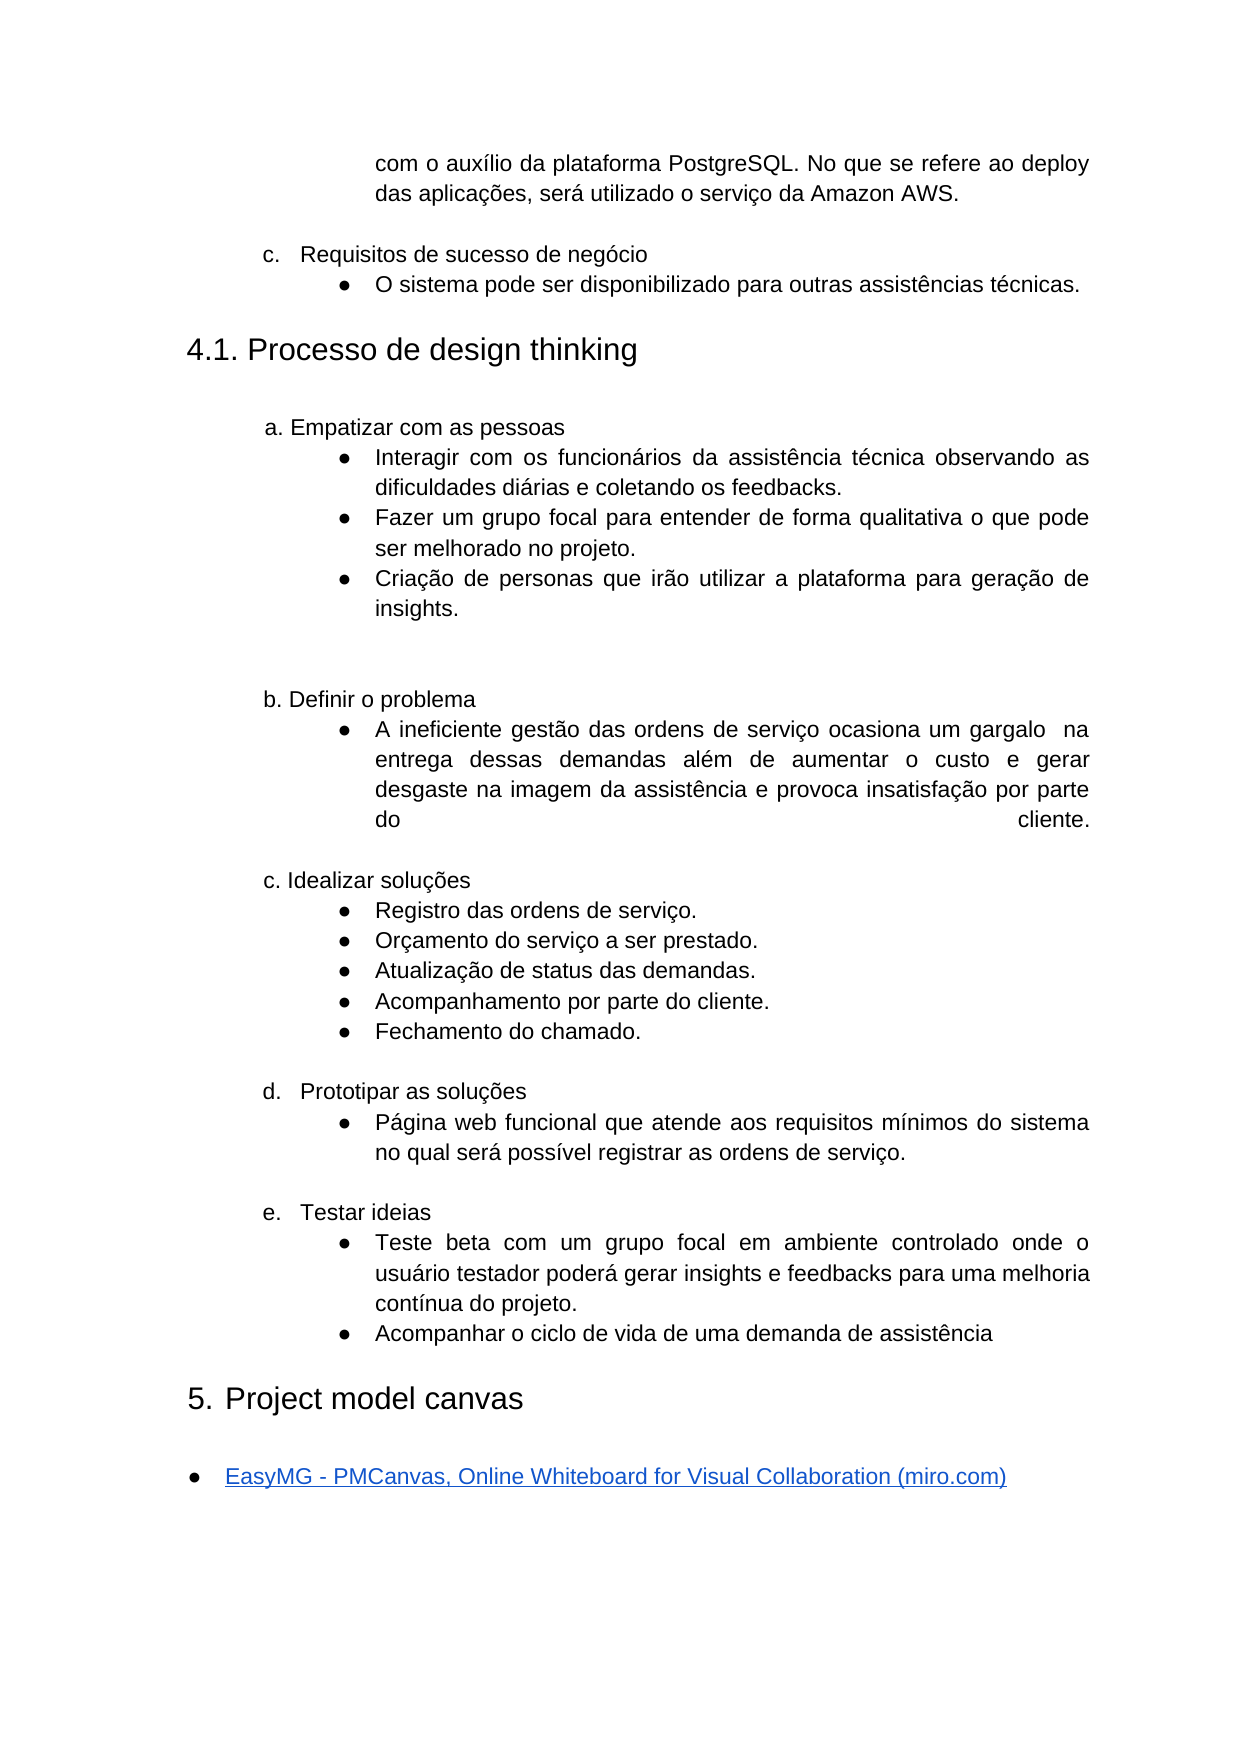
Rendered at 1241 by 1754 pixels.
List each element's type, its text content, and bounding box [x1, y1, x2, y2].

text b. Definir o problema [225, 686, 1090, 712]
list Acompanhar o ciclo de vida de uma demanda de assistência [337, 1320, 1090, 1346]
list A ineficiente gestão das ordens de serviço ocasiona um gargalo na entrega dessas demandas além de aumentar o custo e gerar desgaste na imagem da assistência e provoca insatisfação por parte do cliente. [337, 716, 1090, 863]
list Interagir com os funcionários da assistência técnica observando as dificuldades diárias e coletando os feedbacks. [337, 444, 1090, 501]
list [337, 150, 1090, 207]
list Orçamento do serviço a ser prestado. [337, 927, 1090, 954]
list Fechamento do chamado. [337, 1018, 1090, 1044]
list Project model canvas [187, 1380, 1090, 1416]
list Fazer um grupo focal para entender de forma qualitativa o que pode ser melhorado no projeto. [337, 504, 1090, 561]
list Atualização de status das demandas. [337, 957, 1090, 984]
list Registro das ordens de serviço. [337, 897, 1090, 923]
list Página web funcional que atende aos requisitos mínimos do sistema no qual será possível registrar as ordens de serviço. [337, 1108, 1090, 1165]
list Requisitos de sucesso de negócio [262, 241, 1090, 267]
list O sistema pode ser disponibilizado para outras assistências técnicas. [337, 271, 1090, 297]
text a. Empatizar com as pessoas [150, 414, 1090, 440]
text 4.1. Processo de design thinking [150, 331, 1090, 367]
list Teste beta com um grupo focal em ambiente controlado onde o usuário testador poderá gerar insights e feedbacks para uma melhoria contínua do projeto. [337, 1229, 1090, 1316]
text c. Idealizar soluções [150, 867, 1090, 893]
list Testar ideias [262, 1199, 1090, 1226]
list EasyMG - PMCanvas, Online Whiteboard for Visual Collaboration (miro.com) [187, 1463, 1090, 1489]
list Criação de personas que irão utilizar a plataforma para geração de insights. [337, 565, 1090, 621]
list Prototipar as soluções [262, 1078, 1090, 1105]
list Acompanhamento por parte do cliente. [337, 988, 1090, 1014]
